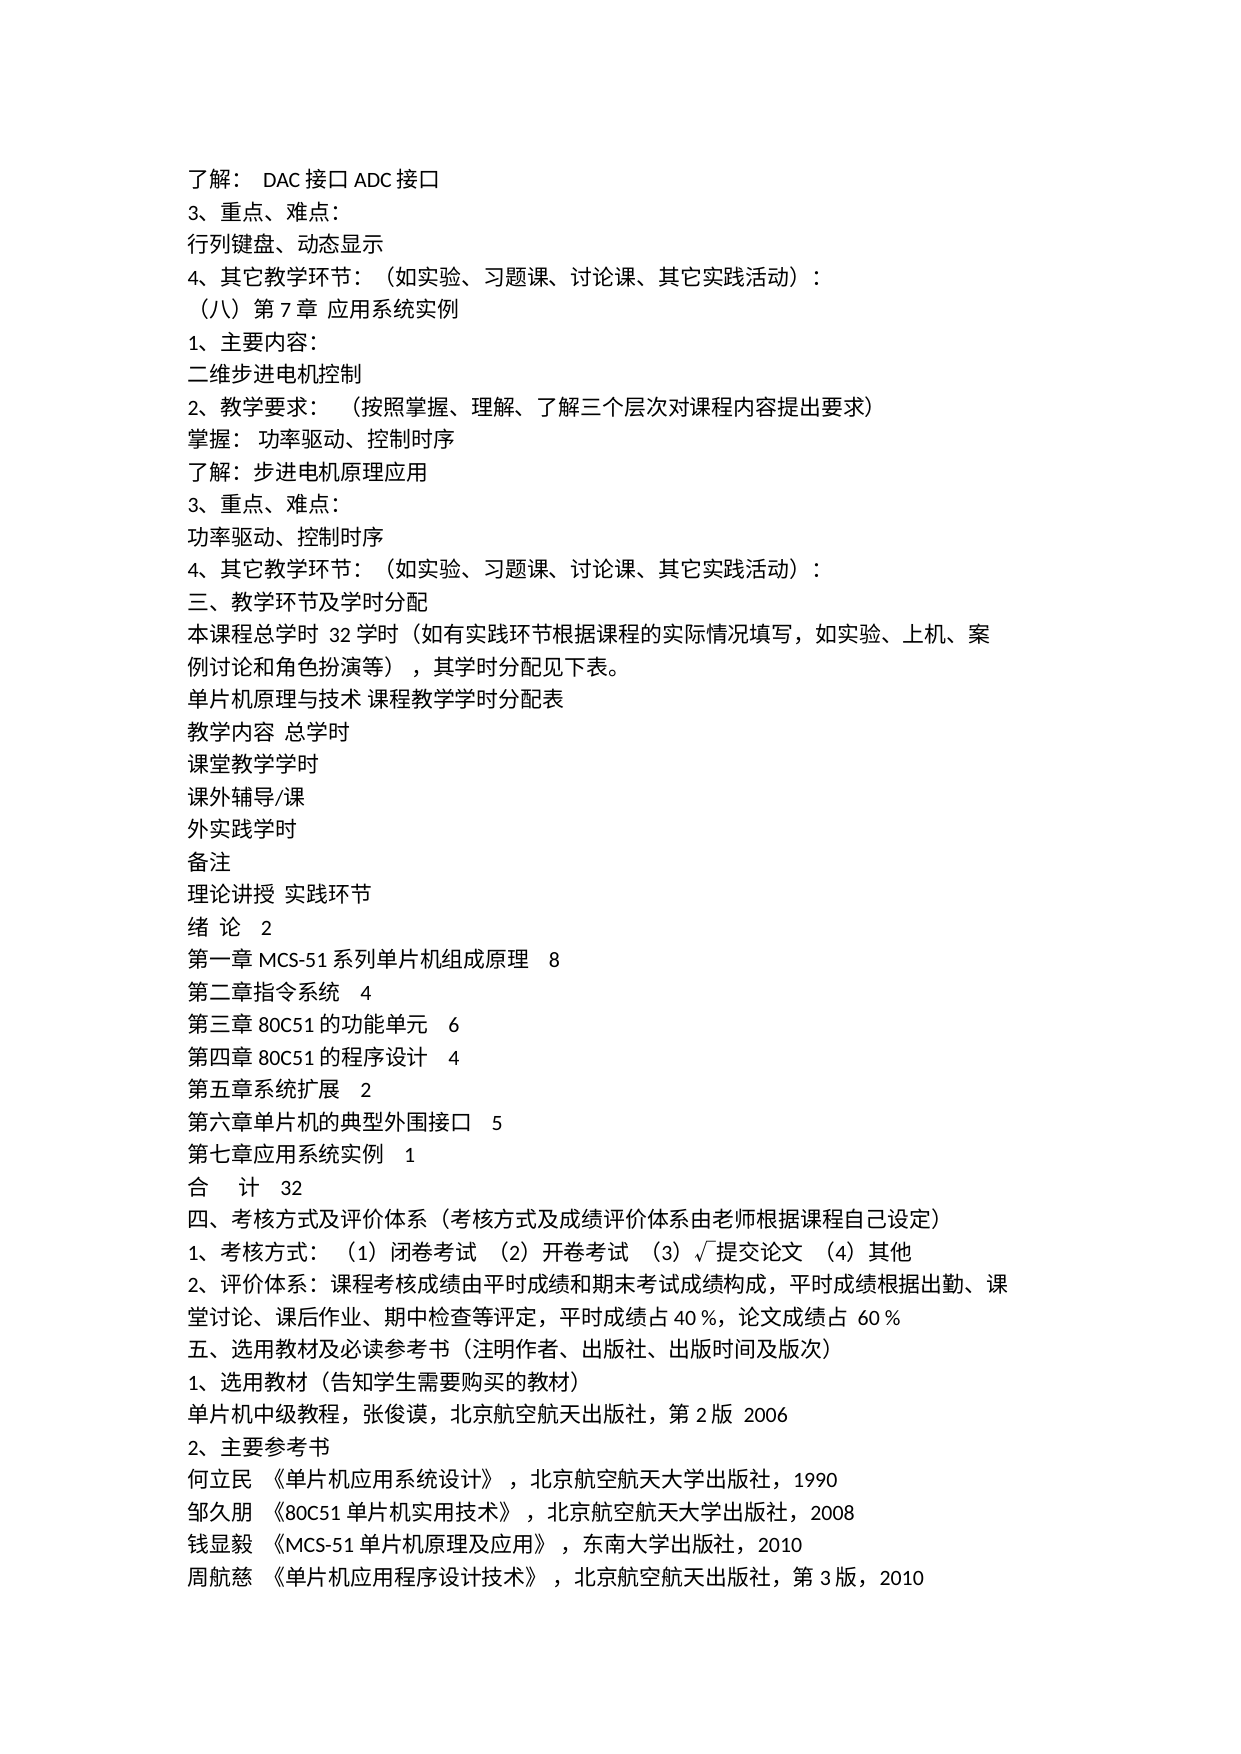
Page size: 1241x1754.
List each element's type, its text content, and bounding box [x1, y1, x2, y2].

text 了解：步进电机原理应用 [187, 454, 1053, 487]
text 第一章 MCS-51 系列单片机组成原理 8 [187, 942, 1053, 974]
text 功率驱动、控制时序 [187, 519, 1053, 552]
text 第五章系统扩展 2 [187, 1072, 1053, 1104]
text 课外辅导/课 [187, 779, 1053, 812]
text 行列键盘、动态显示 [187, 227, 1053, 259]
text 1、主要内容： [187, 324, 1053, 357]
text 四、考核方式及评价体系（考核方式及成绩评价体系由老师根据课程自己设定） [187, 1202, 1053, 1234]
text 邹久朋 《80C51 单片机实用技术》 ，北京航空航天大学出版社，2008 [187, 1494, 1053, 1527]
text 备注 [187, 844, 1053, 877]
text 外实践学时 [187, 812, 1053, 844]
text 堂讨论、课后作业、期中检查等评定，平时成绩占 40 %，论文成绩占 60 % [187, 1299, 1053, 1332]
text （八）第 7 章 应用系统实例 [187, 292, 1053, 324]
text 1、考核方式： （1）闭卷考试 （2）开卷考试 （3）√提交论文 （4）其他 [187, 1234, 1053, 1267]
text 3、重点、难点： [187, 194, 1053, 227]
text 例讨论和角色扮演等） ，其学时分配见下表。 [187, 649, 1053, 682]
text 何立民 《单片机应用系统设计》 ，北京航空航天大学出版社，1990 [187, 1462, 1053, 1494]
text 本课程总学时 32 学时（如有实践环节根据课程的实际情况填写，如实验、上机、案 [187, 617, 1053, 649]
text 第七章应用系统实例 1 [187, 1137, 1053, 1169]
text 周航慈 《单片机应用程序设计技术》 ，北京航空航天出版社，第 3 版，2010 [187, 1559, 1053, 1592]
text 单片机中级教程，张俊谟，北京航空航天出版社，第 2 版 2006 [187, 1397, 1053, 1429]
text 2、主要参考书 [187, 1429, 1053, 1462]
text 钱显毅 《MCS-51 单片机原理及应用》 ，东南大学出版社，2010 [187, 1527, 1053, 1559]
text 理论讲授 实践环节 [187, 877, 1053, 909]
text 第三章 80C51 的功能单元 6 [187, 1007, 1053, 1039]
text 1、选用教材（告知学生需要购买的教材） [187, 1364, 1053, 1397]
text 绪 论 2 [187, 909, 1053, 942]
text 第二章指令系统 4 [187, 974, 1053, 1007]
text 第四章 80C51 的程序设计 4 [187, 1039, 1053, 1072]
text 3、重点、难点： [187, 487, 1053, 519]
text 第六章单片机的典型外围接口 5 [187, 1104, 1053, 1137]
text 三、教学环节及学时分配 [187, 584, 1053, 617]
text 4、其它教学环节：（如实验、习题课、讨论课、其它实践活动）： [187, 552, 1053, 584]
text 五、选用教材及必读参考书（注明作者、出版社、出版时间及版次） [187, 1332, 1053, 1364]
text 单片机原理与技术 课程教学学时分配表 [187, 682, 1053, 714]
text 课堂教学学时 [187, 747, 1053, 779]
text 了解： DAC 接口 ADC 接口 [187, 162, 1053, 194]
text 2、评价体系：课程考核成绩由平时成绩和期末考试成绩构成，平时成绩根据出勤、课 [187, 1267, 1053, 1299]
text 二维步进电机控制 [187, 357, 1053, 389]
text 合 计 32 [187, 1169, 1053, 1202]
text 2、教学要求： （按照掌握、理解、了解三个层次对课程内容提出要求） [187, 389, 1053, 422]
text 4、其它教学环节：（如实验、习题课、讨论课、其它实践活动）： [187, 259, 1053, 292]
text 教学内容 总学时 [187, 714, 1053, 747]
text 掌握： 功率驱动、控制时序 [187, 422, 1053, 454]
